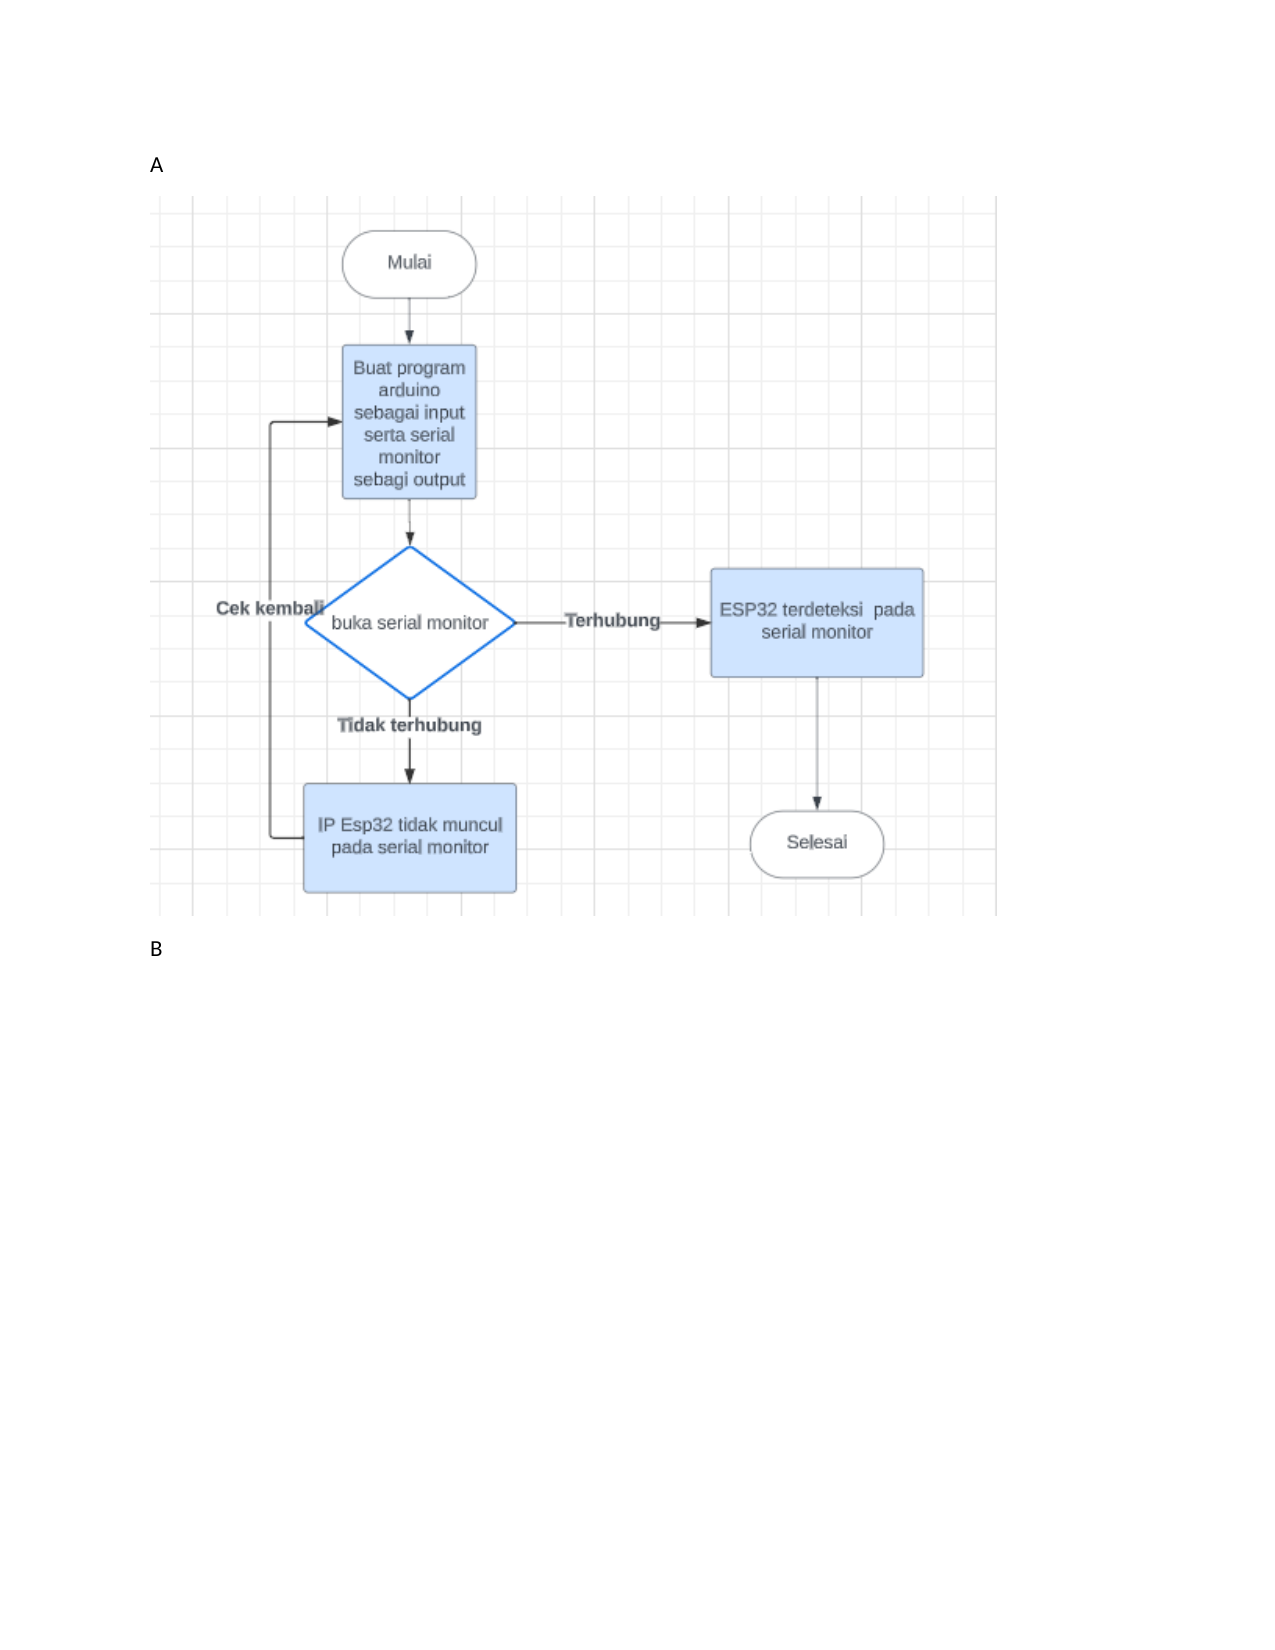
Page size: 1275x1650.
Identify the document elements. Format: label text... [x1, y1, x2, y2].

text A [150, 150, 1125, 178]
picture [150, 196, 997, 916]
text B [150, 934, 1125, 963]
